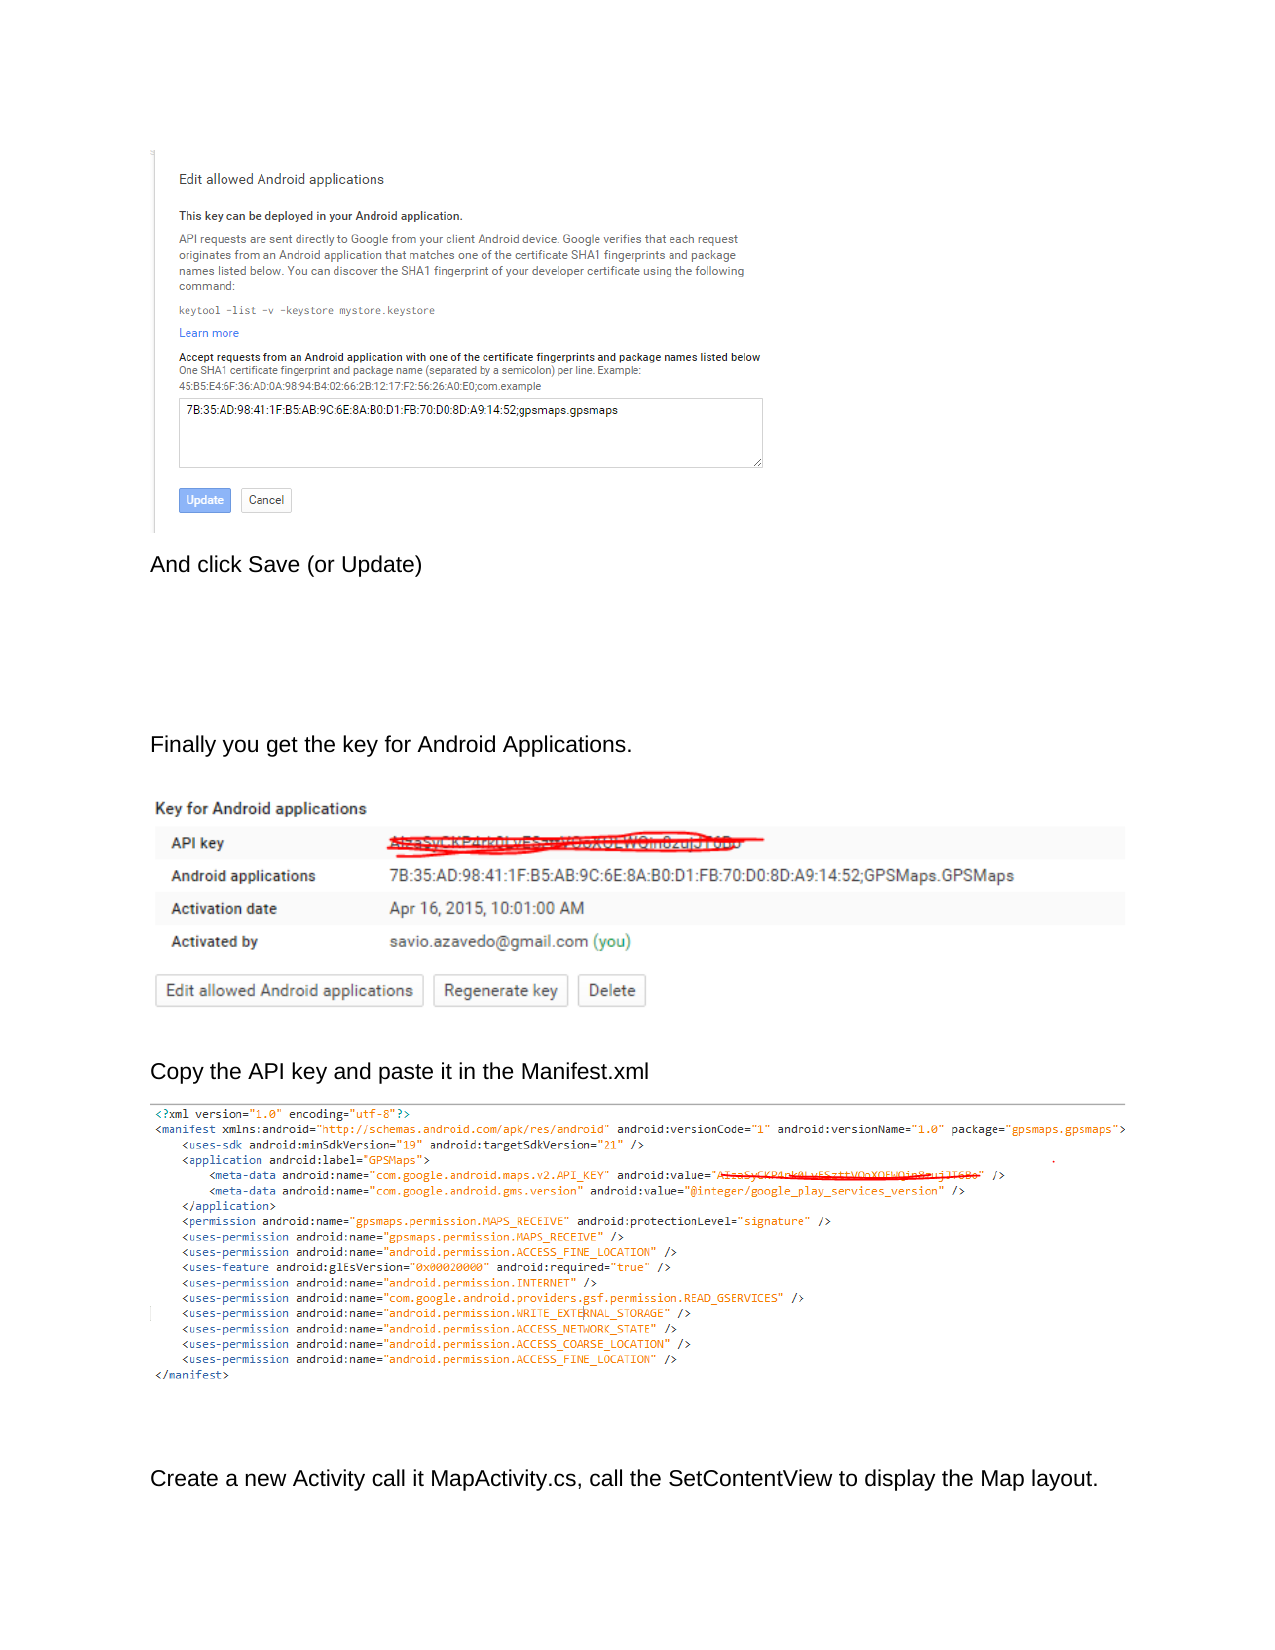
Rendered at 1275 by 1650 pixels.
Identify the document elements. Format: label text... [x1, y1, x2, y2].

text And click Save (or Update) [150, 551, 1125, 577]
text Finally you get the key for Android Applications. [150, 731, 1125, 758]
picture [150, 776, 1125, 1040]
picture [150, 150, 782, 533]
picture [150, 1103, 1125, 1402]
text Copy the API key and paste it in the Manifest.xml [150, 1058, 1125, 1084]
text Create a new Activity call it MapActivity.cs, call the SetContentView to display the Map layout. [150, 1465, 1125, 1492]
